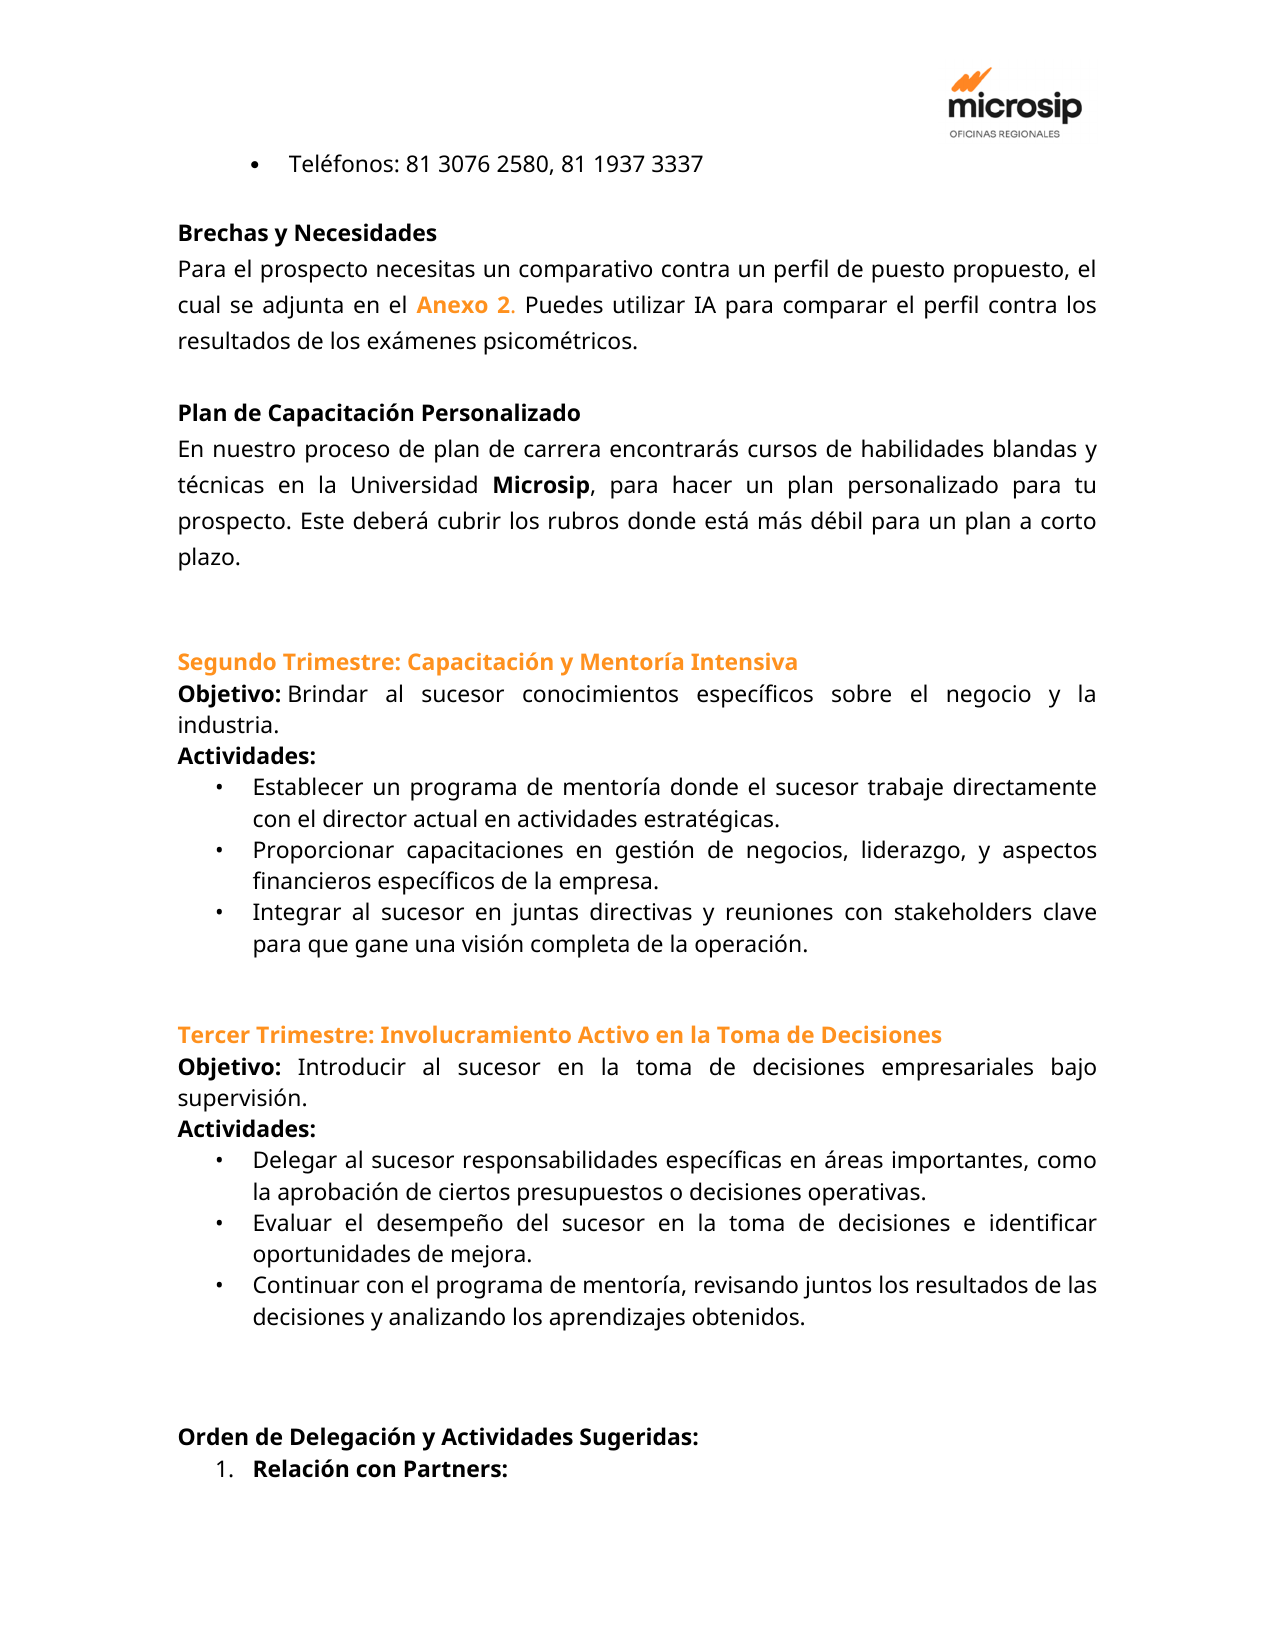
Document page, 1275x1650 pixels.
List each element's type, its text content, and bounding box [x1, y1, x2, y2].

text Orden de Delegación y Actividades Sugeridas: [177, 1421, 1098, 1453]
text Brechas y Necesidades [177, 217, 1098, 248]
text Actividades: [177, 1113, 1098, 1144]
list Relación con Partners: [215, 1453, 1098, 1484]
text Objetivo: Brindar al sucesor conocimientos específicos sobre el negocio y la industria. [177, 678, 1098, 740]
list Integrar al sucesor en juntas directivas y reuniones con stakeholders clave para que gane una visión completa de la operación. [215, 896, 1098, 959]
list Teléfonos: 81 3076 2580, 81 1937 3337 [251, 148, 1098, 179]
picture [937, 59, 1098, 144]
text En nuestro proceso de plan de carrera encontrarás cursos de habilidades blandas y técnicas en la Universidad Microsip, para hacer un plan personalizado para tu prospecto. Este deberá cubrir los rubros donde está más débil para un plan a corto plazo. [177, 433, 1098, 572]
text Actividades: [177, 740, 1098, 771]
list Delegar al sucesor responsabilidades específicas en áreas importantes, como la aprobación de ciertos presupuestos o decisiones operativas. [215, 1144, 1098, 1207]
list Continuar con el programa de mentoría, revisando juntos los resultados de las decisiones y analizando los aprendizajes obtenidos. [215, 1269, 1098, 1332]
text Tercer Trimestre: Involucramiento Activo en la Toma de Decisiones [177, 1019, 1098, 1051]
text Plan de Capacitación Personalizado [177, 397, 1098, 428]
text Para el prospecto necesitas un comparativo contra un perfil de puesto propuesto, el cual se adjunta en el Anexo 2. Puedes utilizar IA para comparar el perfil contra los resultados de los exámenes psicométricos. [177, 253, 1098, 356]
list Evaluar el desempeño del sucesor en la toma de decisiones e identificar oportunidades de mejora. [215, 1207, 1098, 1269]
text Segundo Trimestre: Capacitación y Mentoría Intensiva [177, 646, 1098, 678]
list Proporcionar capacitaciones en gestión de negocios, liderazgo, y aspectos financieros específicos de la empresa. [215, 834, 1098, 896]
list Establecer un programa de mentoría donde el sucesor trabaje directamente con el director actual en actividades estratégicas. [215, 771, 1098, 834]
text Objetivo: Introducir al sucesor en la toma de decisiones empresariales bajo supervisión. [177, 1051, 1098, 1113]
